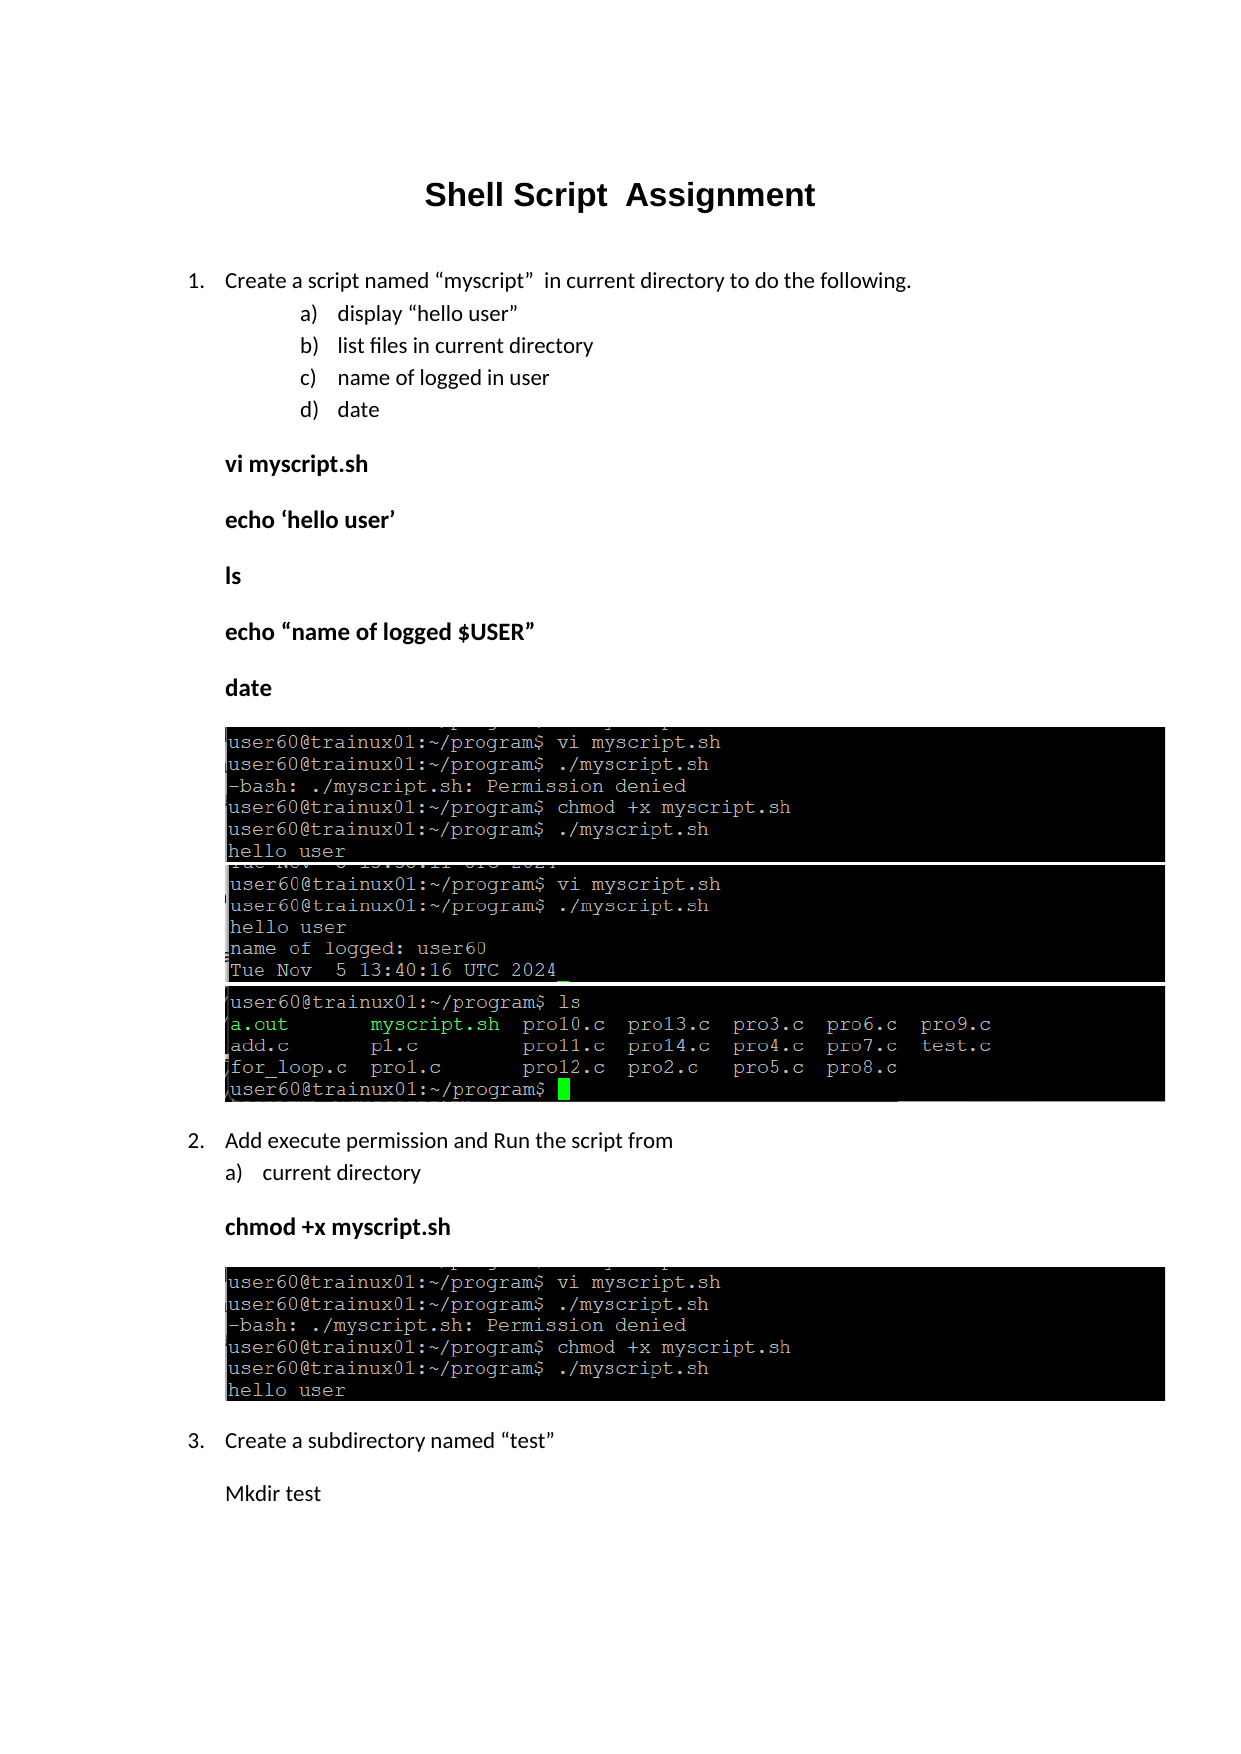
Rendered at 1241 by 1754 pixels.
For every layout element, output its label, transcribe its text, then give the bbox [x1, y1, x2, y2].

list date [300, 395, 1090, 423]
list name of logged in user [300, 363, 1090, 391]
list Add execute permission and Run the script from [187, 1126, 1090, 1154]
text vi myscript.sh [225, 448, 1090, 479]
list display “hello user” [300, 299, 1090, 327]
picture [225, 727, 1166, 862]
text ls [225, 560, 1090, 591]
picture [225, 865, 1166, 982]
list current directory [225, 1158, 1090, 1186]
list Create a subdirectory named “test” [187, 1426, 1090, 1454]
list list files in current directory [300, 331, 1090, 359]
text Mkdir test [225, 1479, 1090, 1507]
subtitle Shell Script Assignment [150, 175, 1090, 213]
text echo ‘hello user’ [225, 504, 1090, 535]
text date [225, 672, 1090, 702]
text echo “name of logged $USER” [225, 616, 1090, 646]
text chmod +x myscript.sh [225, 1211, 1090, 1242]
list Create a script named “myscript” in current directory to do the following. [187, 267, 1090, 294]
picture [225, 986, 1166, 1102]
picture [225, 1267, 1166, 1401]
